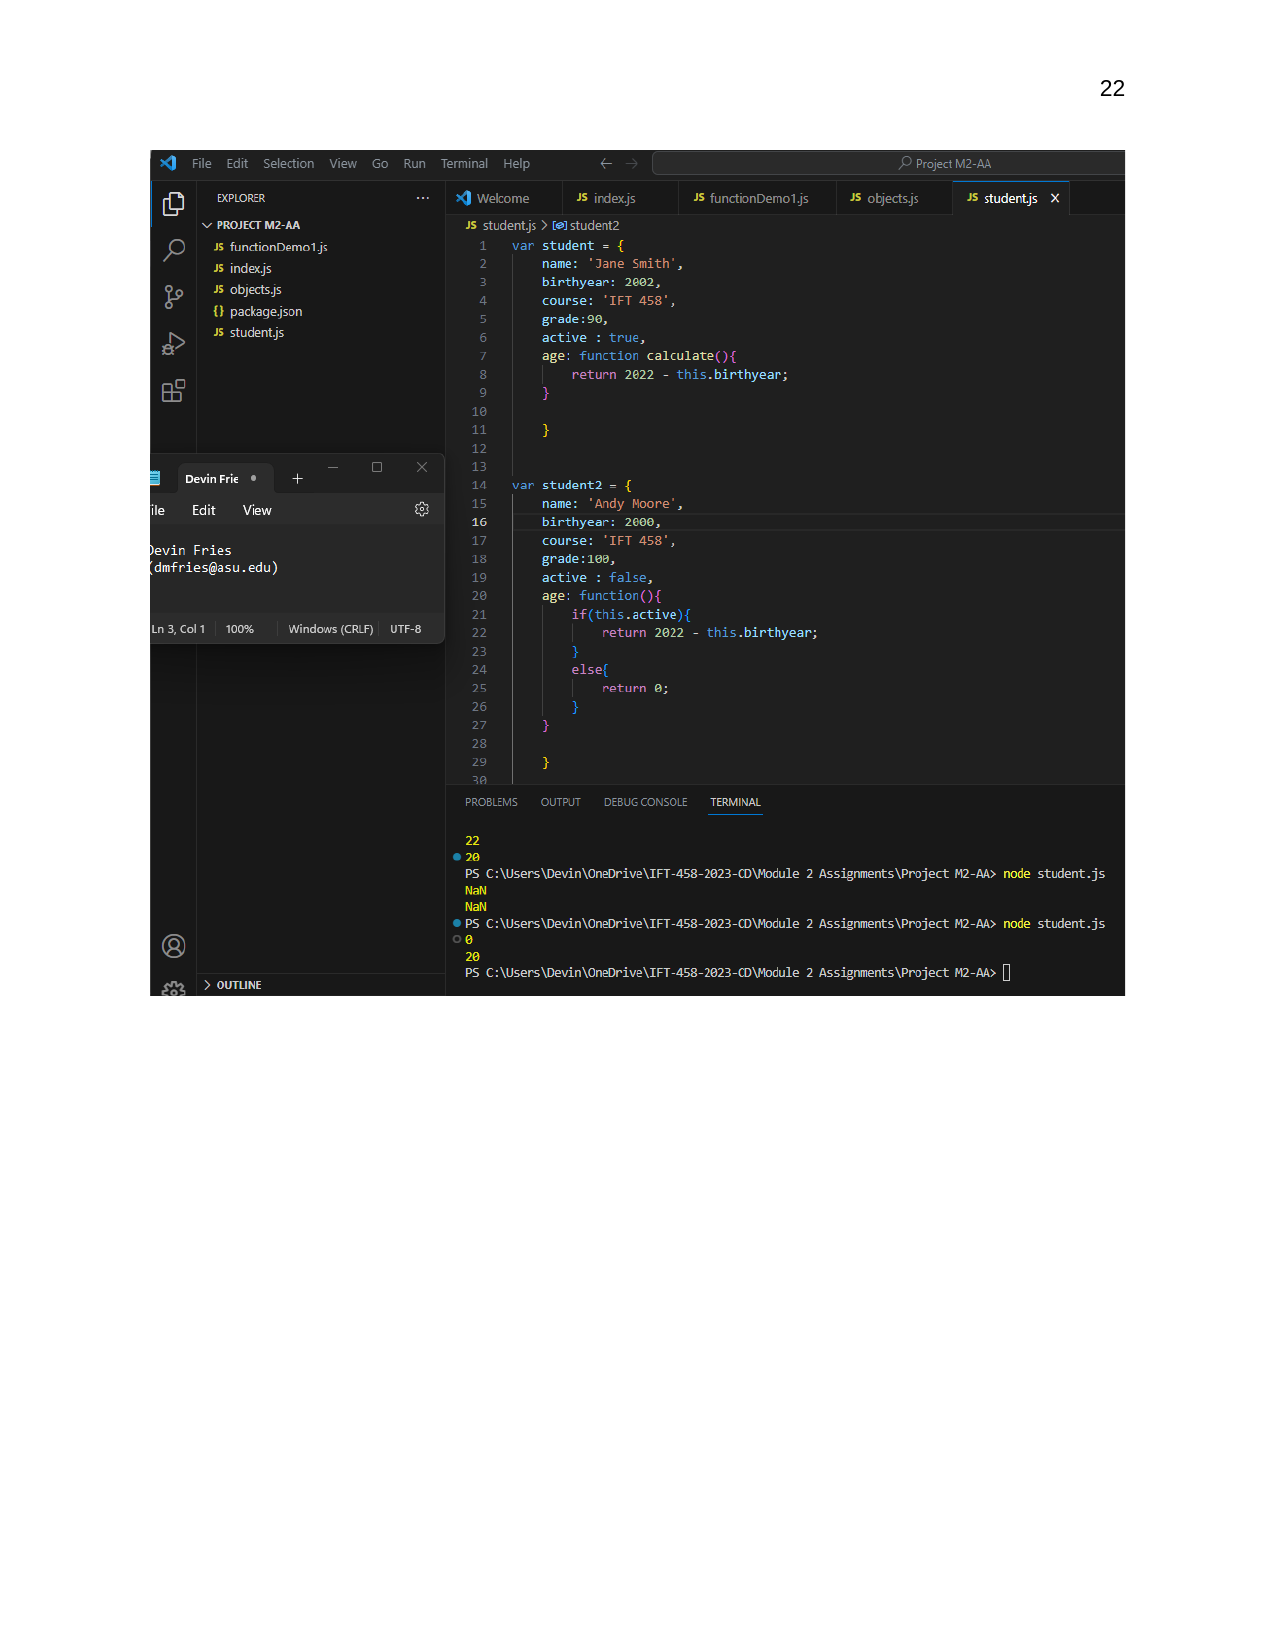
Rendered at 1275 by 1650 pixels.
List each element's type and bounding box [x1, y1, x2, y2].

picture [150, 150, 1125, 996]
